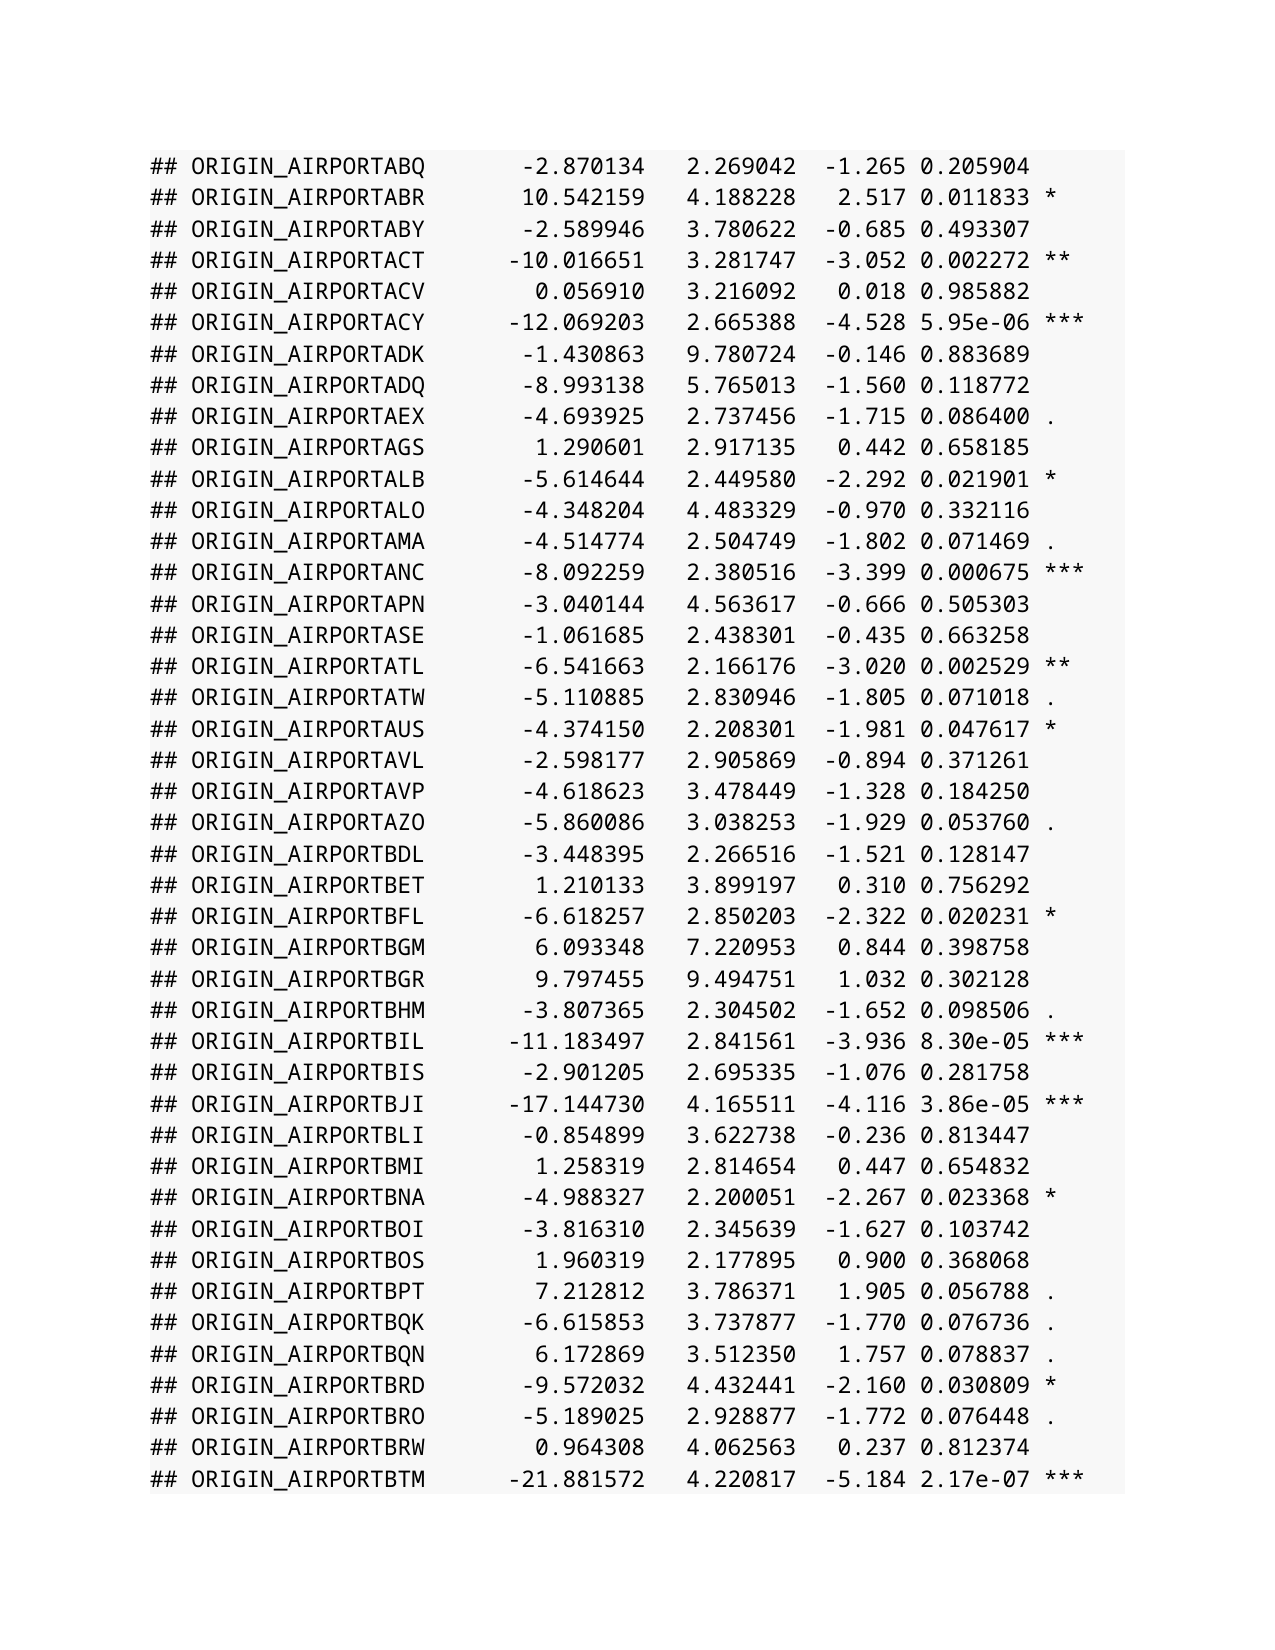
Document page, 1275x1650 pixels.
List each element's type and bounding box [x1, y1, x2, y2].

text [150, 150, 1125, 1494]
